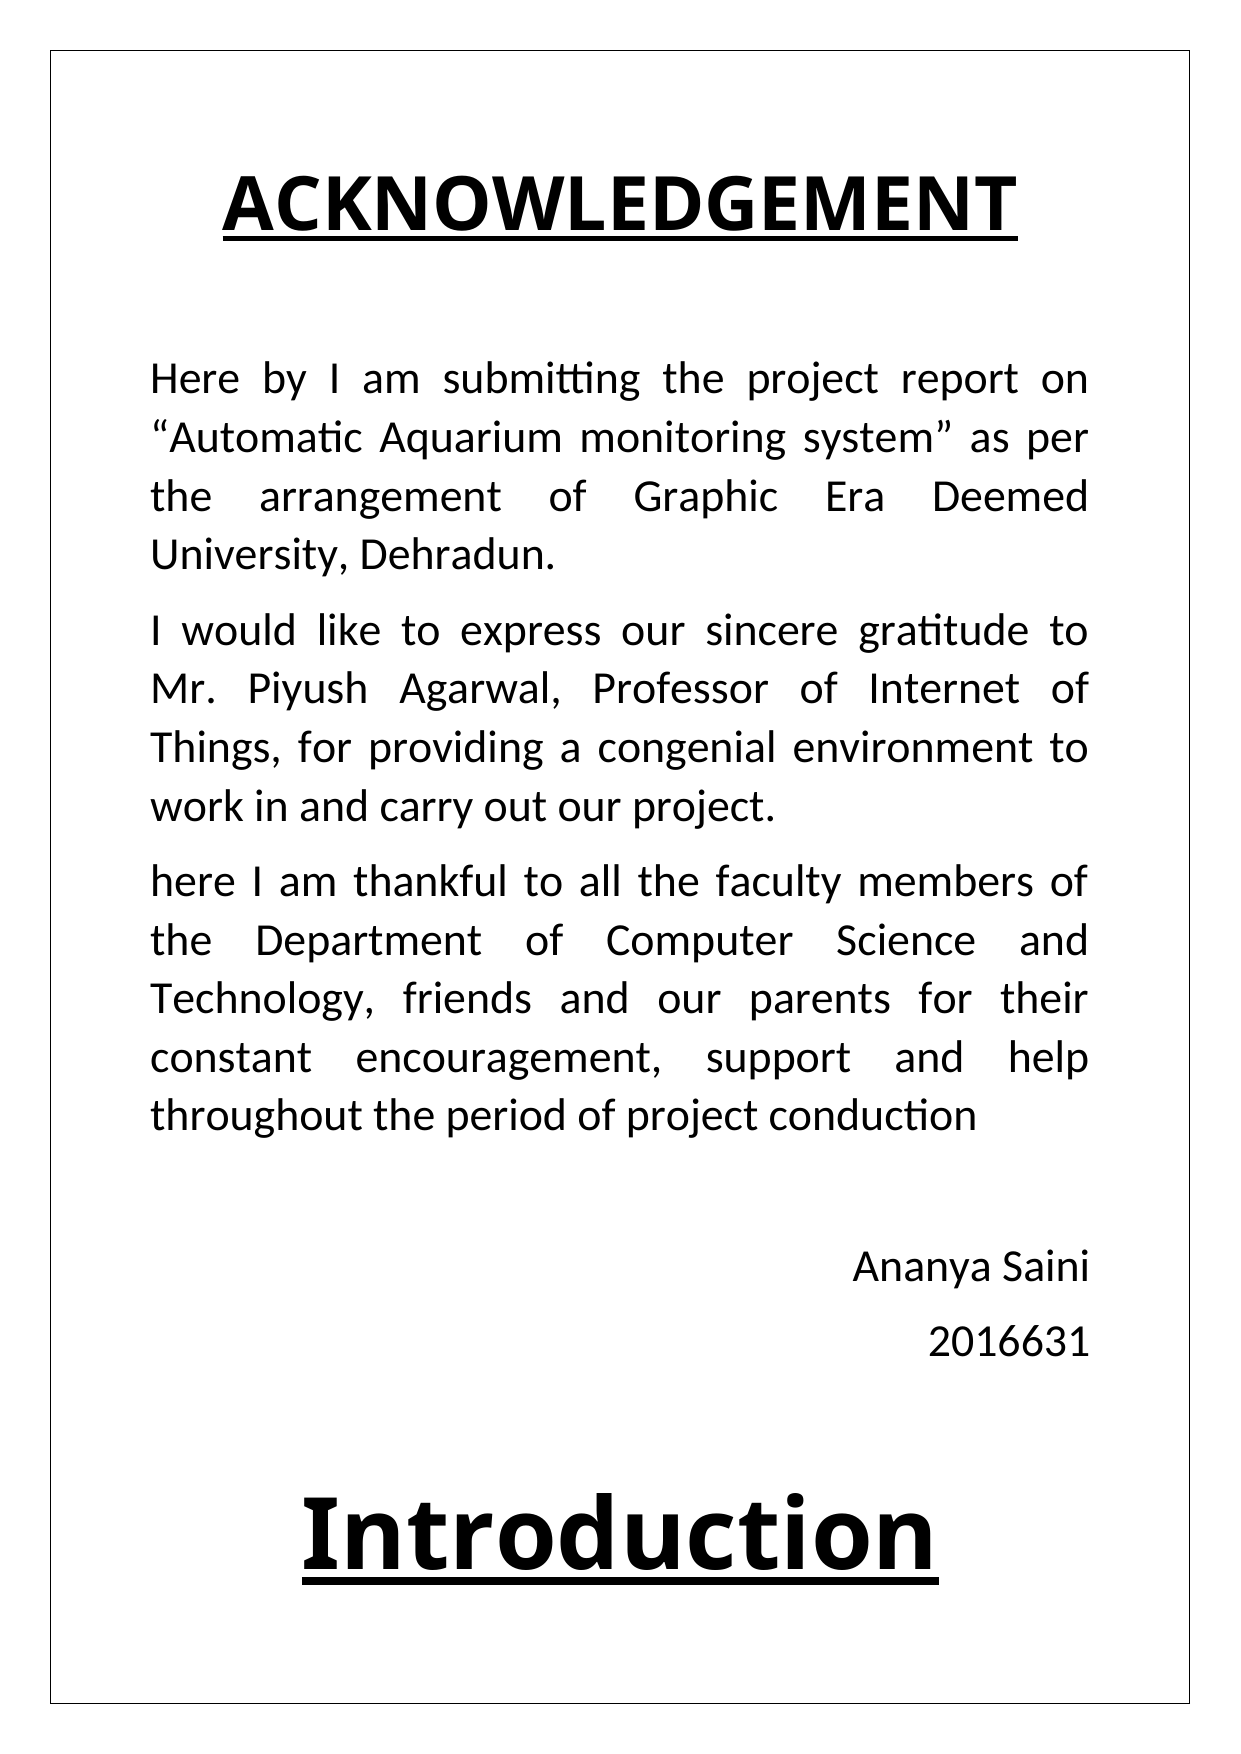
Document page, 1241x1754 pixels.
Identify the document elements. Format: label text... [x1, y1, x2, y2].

text I would like to express our sincere gratitude to Mr. Piyush Agarwal, Professor of Internet of Things, for providing a congenial environment to work in and carry out our project. [150, 601, 1090, 832]
text 2016631 [150, 1312, 1090, 1368]
text Introduction [150, 1463, 1090, 1599]
text Here by I am submitting the project report on “Automatic Aquarium monitoring system” as per the arrangement of Graphic Era Deemed University, Dehradun. [150, 349, 1090, 581]
text ACKNOWLEDGEMENT [150, 150, 1090, 252]
text Ananya Saini [150, 1237, 1090, 1293]
text here I am thankful to all the faculty members of the Department of Computer Science and Technology, friends and our parents for their constant encouragement, support and help throughout the period of project conduction [150, 852, 1090, 1142]
